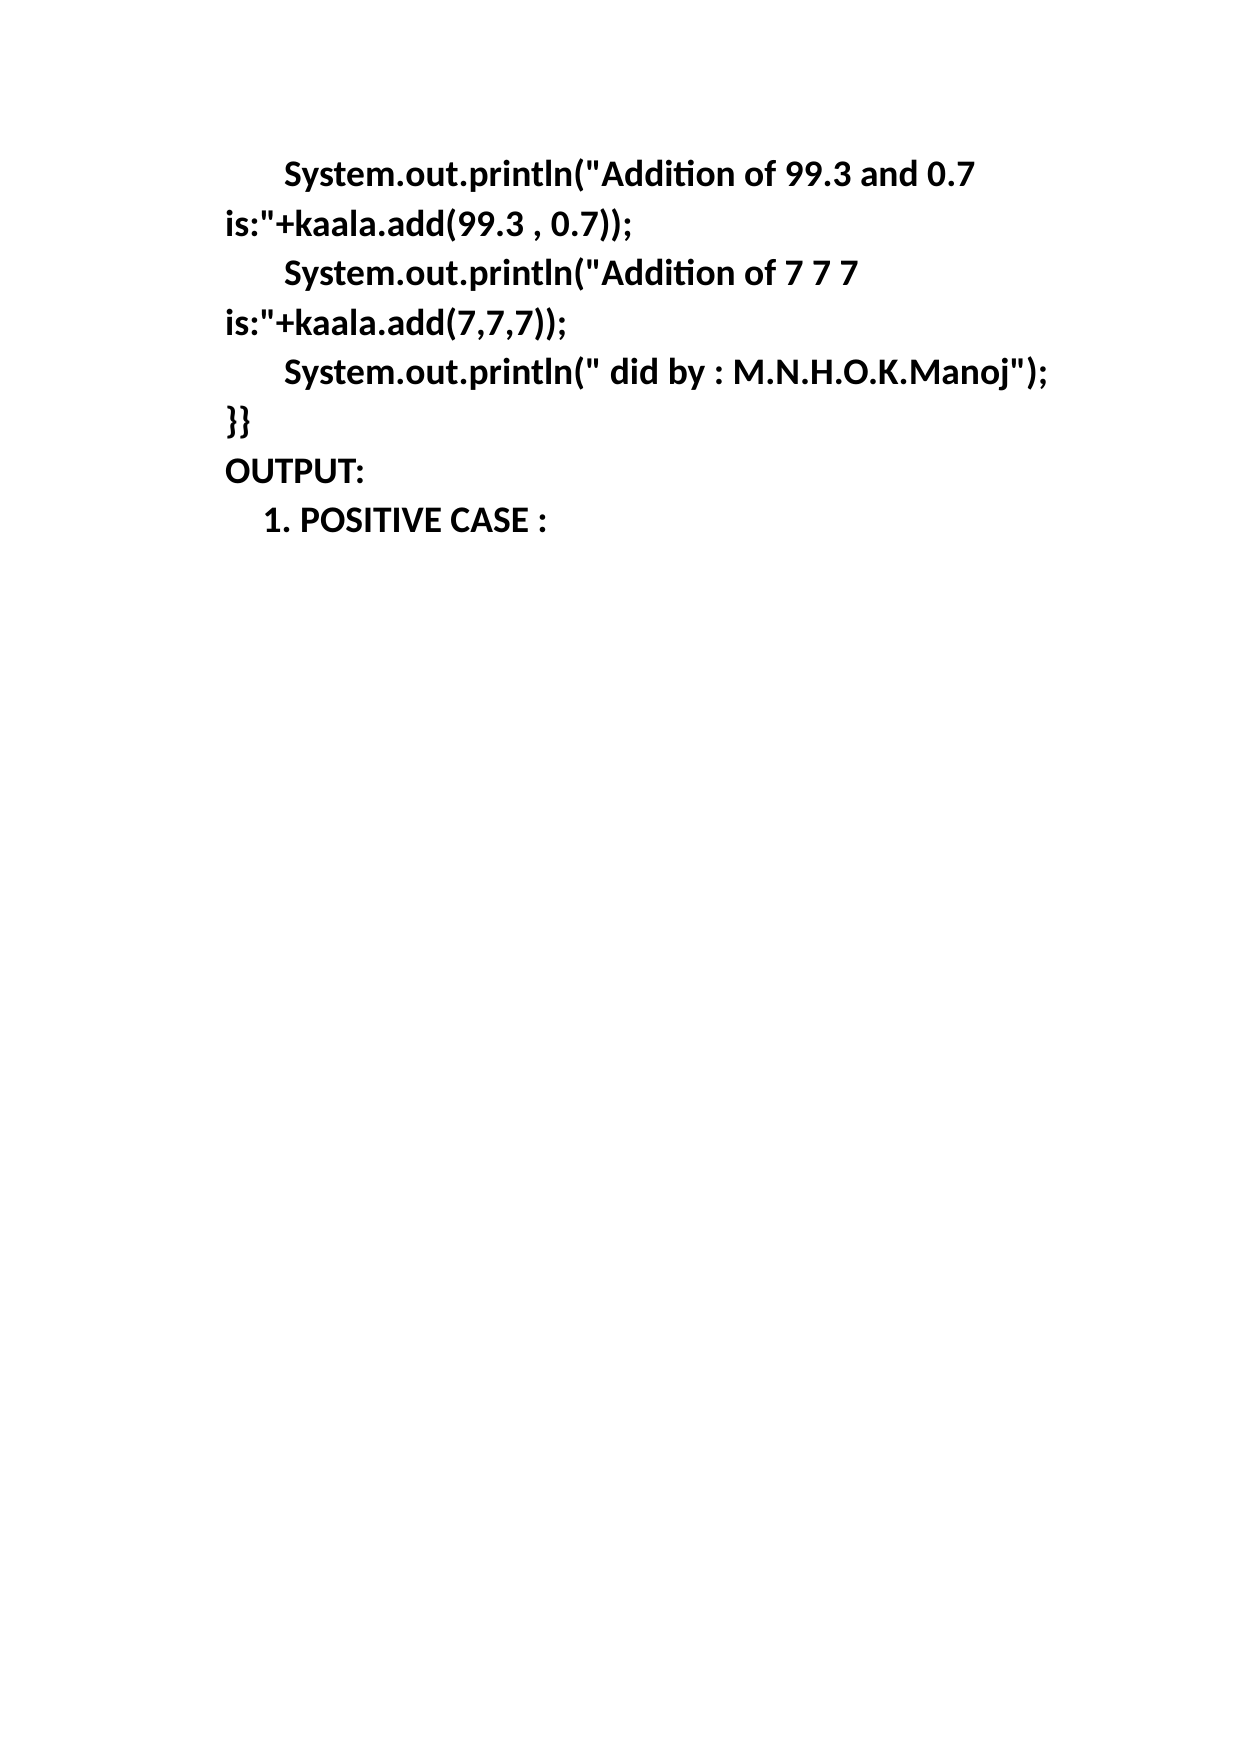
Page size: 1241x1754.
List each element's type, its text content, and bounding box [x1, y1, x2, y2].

list System.out.println("Addition of 7 7 7 is:"+kaala.add(7,7,7)); [225, 249, 1090, 344]
list }} [225, 397, 1090, 443]
list POSITIVE CASE : [262, 496, 1090, 542]
list System.out.println(" did by : M.N.H.O.K.Manoj"); [225, 348, 1090, 394]
list OUTPUT: [225, 447, 1090, 493]
list System.out.println("Addition of 99.3 and 0.7 is:"+kaala.add(99.3 , 0.7)); [225, 150, 1090, 245]
